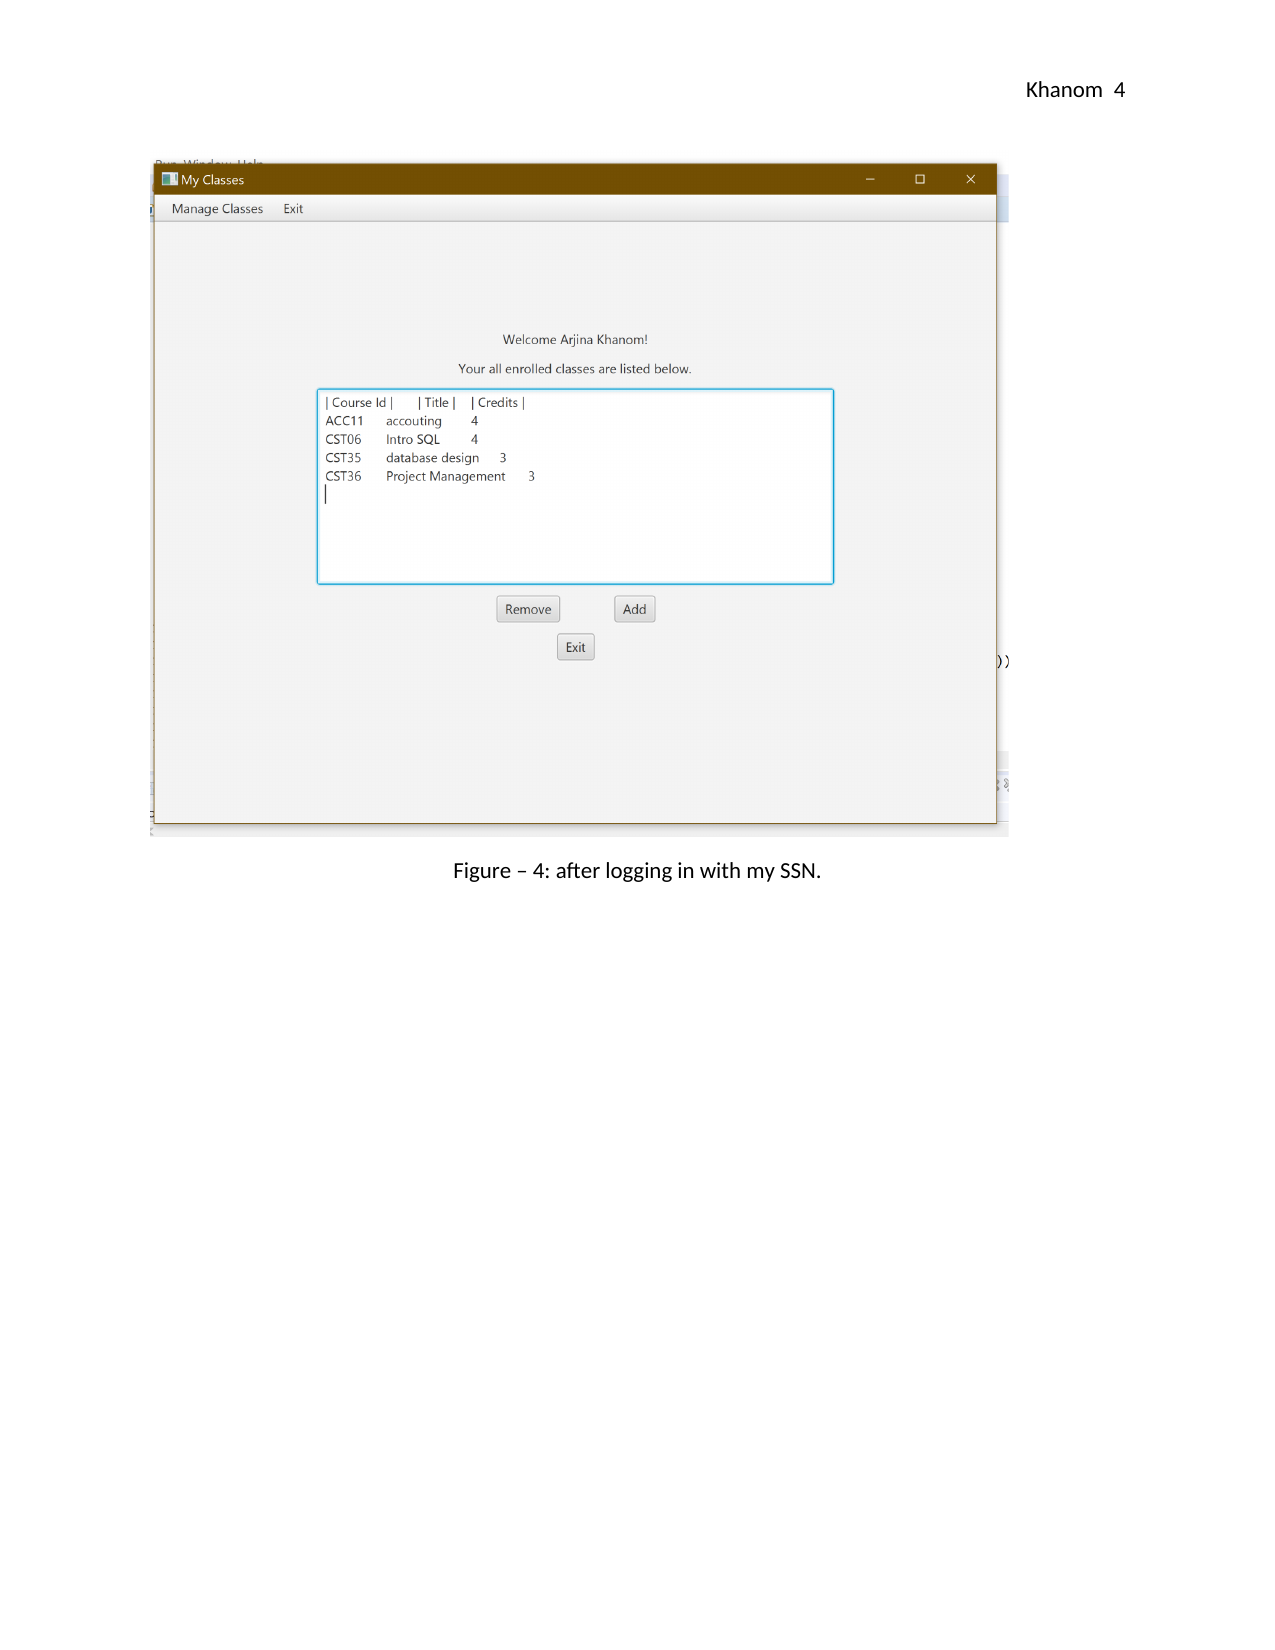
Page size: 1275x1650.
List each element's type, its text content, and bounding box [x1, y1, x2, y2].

text Figure – 4: after logging in with my SSN. [150, 856, 1125, 884]
picture [150, 150, 1009, 837]
